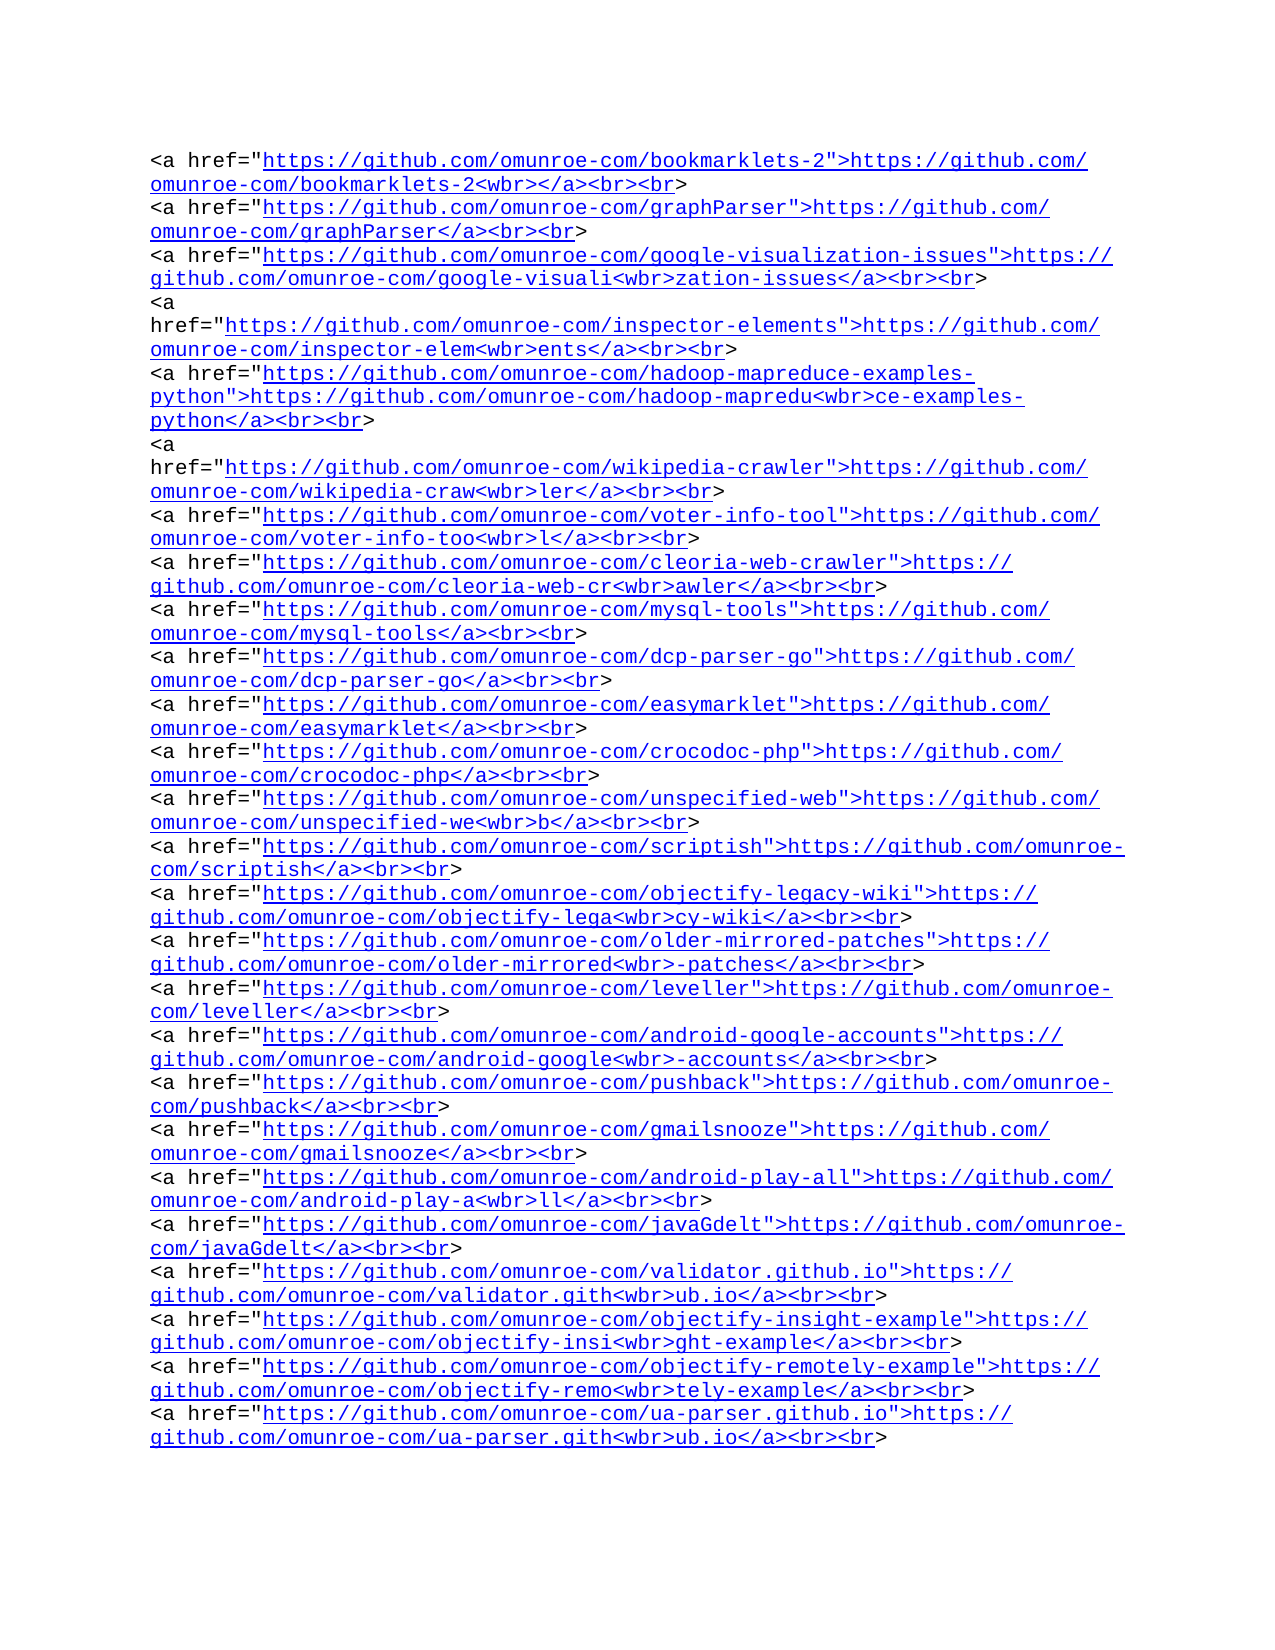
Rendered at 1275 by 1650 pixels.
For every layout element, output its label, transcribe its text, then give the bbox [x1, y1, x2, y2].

text <a href="https://github.com/omunroe-com/ua-parser.github.io">https://github.com/omunroe-com/ua-parser.gith<wbr>ub.io</a><br><br> [150, 1403, 1125, 1451]
text <a href="https://github.com/omunroe-com/pushback">https://github.com/omunroe-com/pushback</a><br><br> [150, 1072, 1125, 1119]
text <a href="https://github.com/omunroe-com/unspecified-web">https://github.com/omunroe-com/unspecified-we<wbr>b</a><br><br> [150, 788, 1125, 836]
text <a href="https://github.com/omunroe-com/objectify-insight-example">https://github.com/omunroe-com/objectify-insi<wbr>ght-example</a><br><br> [150, 1309, 1125, 1356]
text <a href="https://github.com/omunroe-com/crocodoc-php">https://github.com/omunroe-com/crocodoc-php</a><br><br> [150, 741, 1125, 788]
text <a href="https://github.com/omunroe-com/easymarklet">https://github.com/omunroe-com/easymarklet</a><br><br> [150, 694, 1125, 741]
text <a href="https://github.com/omunroe-com/dcp-parser-go">https://github.com/omunroe-com/dcp-parser-go</a><br><br> [150, 647, 1125, 694]
text <a href="https://github.com/omunroe-com/android-play-all">https://github.com/omunroe-com/android-play-a<wbr>ll</a><br><br> [150, 1167, 1125, 1214]
text <a href="https://github.com/omunroe-com/mysql-tools">https://github.com/omunroe-com/mysql-tools</a><br><br> [150, 599, 1125, 647]
text <a href="https://github.com/omunroe-com/objectify-remotely-example">https://github.com/omunroe-com/objectify-remo<wbr>tely-example</a><br><br> [150, 1356, 1125, 1403]
text <a href="https://github.com/omunroe-com/wikipedia-crawler">https://github.com/omunroe-com/wikipedia-craw<wbr>ler</a><br><br> [150, 434, 1125, 505]
text <a href="https://github.com/omunroe-com/android-google-accounts">https://github.com/omunroe-com/android-google<wbr>-accounts</a><br><br> [150, 1025, 1125, 1072]
text <a href="https://github.com/omunroe-com/leveller">https://github.com/omunroe-com/leveller</a><br><br> [150, 978, 1125, 1025]
text <a href="https://github.com/omunroe-com/inspector-elements">https://github.com/omunroe-com/inspector-elem<wbr>ents</a><br><br> [150, 292, 1125, 363]
text <a href="https://github.com/omunroe-com/graphParser">https://github.com/omunroe-com/graphParser</a><br><br> [150, 197, 1125, 244]
text <a href="https://github.com/omunroe-com/hadoop-mapreduce-examples-python">https://github.com/omunroe-com/hadoop-mapredu<wbr>ce-examples-python</a><br><br> [150, 363, 1125, 434]
text <a href="https://github.com/omunroe-com/bookmarklets-2">https://github.com/omunroe-com/bookmarklets-2<wbr></a><br><br> [150, 150, 1125, 197]
text <a href="https://github.com/omunroe-com/cleoria-web-crawler">https://github.com/omunroe-com/cleoria-web-cr<wbr>awler</a><br><br> [150, 552, 1125, 599]
text <a href="https://github.com/omunroe-com/javaGdelt">https://github.com/omunroe-com/javaGdelt</a><br><br> [150, 1214, 1125, 1261]
text <a href="https://github.com/omunroe-com/google-visualization-issues">https://github.com/omunroe-com/google-visuali<wbr>zation-issues</a><br><br> [150, 244, 1125, 292]
text <a href="https://github.com/omunroe-com/scriptish">https://github.com/omunroe-com/scriptish</a><br><br> [150, 836, 1125, 883]
text <a href="https://github.com/omunroe-com/objectify-legacy-wiki">https://github.com/omunroe-com/objectify-lega<wbr>cy-wiki</a><br><br> [150, 883, 1125, 930]
text <a href="https://github.com/omunroe-com/older-mirrored-patches">https://github.com/omunroe-com/older-mirrored<wbr>-patches</a><br><br> [150, 930, 1125, 978]
text <a href="https://github.com/omunroe-com/gmailsnooze">https://github.com/omunroe-com/gmailsnooze</a><br><br> [150, 1119, 1125, 1167]
text <a href="https://github.com/omunroe-com/validator.github.io">https://github.com/omunroe-com/validator.gith<wbr>ub.io</a><br><br> [150, 1261, 1125, 1309]
text <a href="https://github.com/omunroe-com/voter-info-tool">https://github.com/omunroe-com/voter-info-too<wbr>l</a><br><br> [150, 505, 1125, 552]
